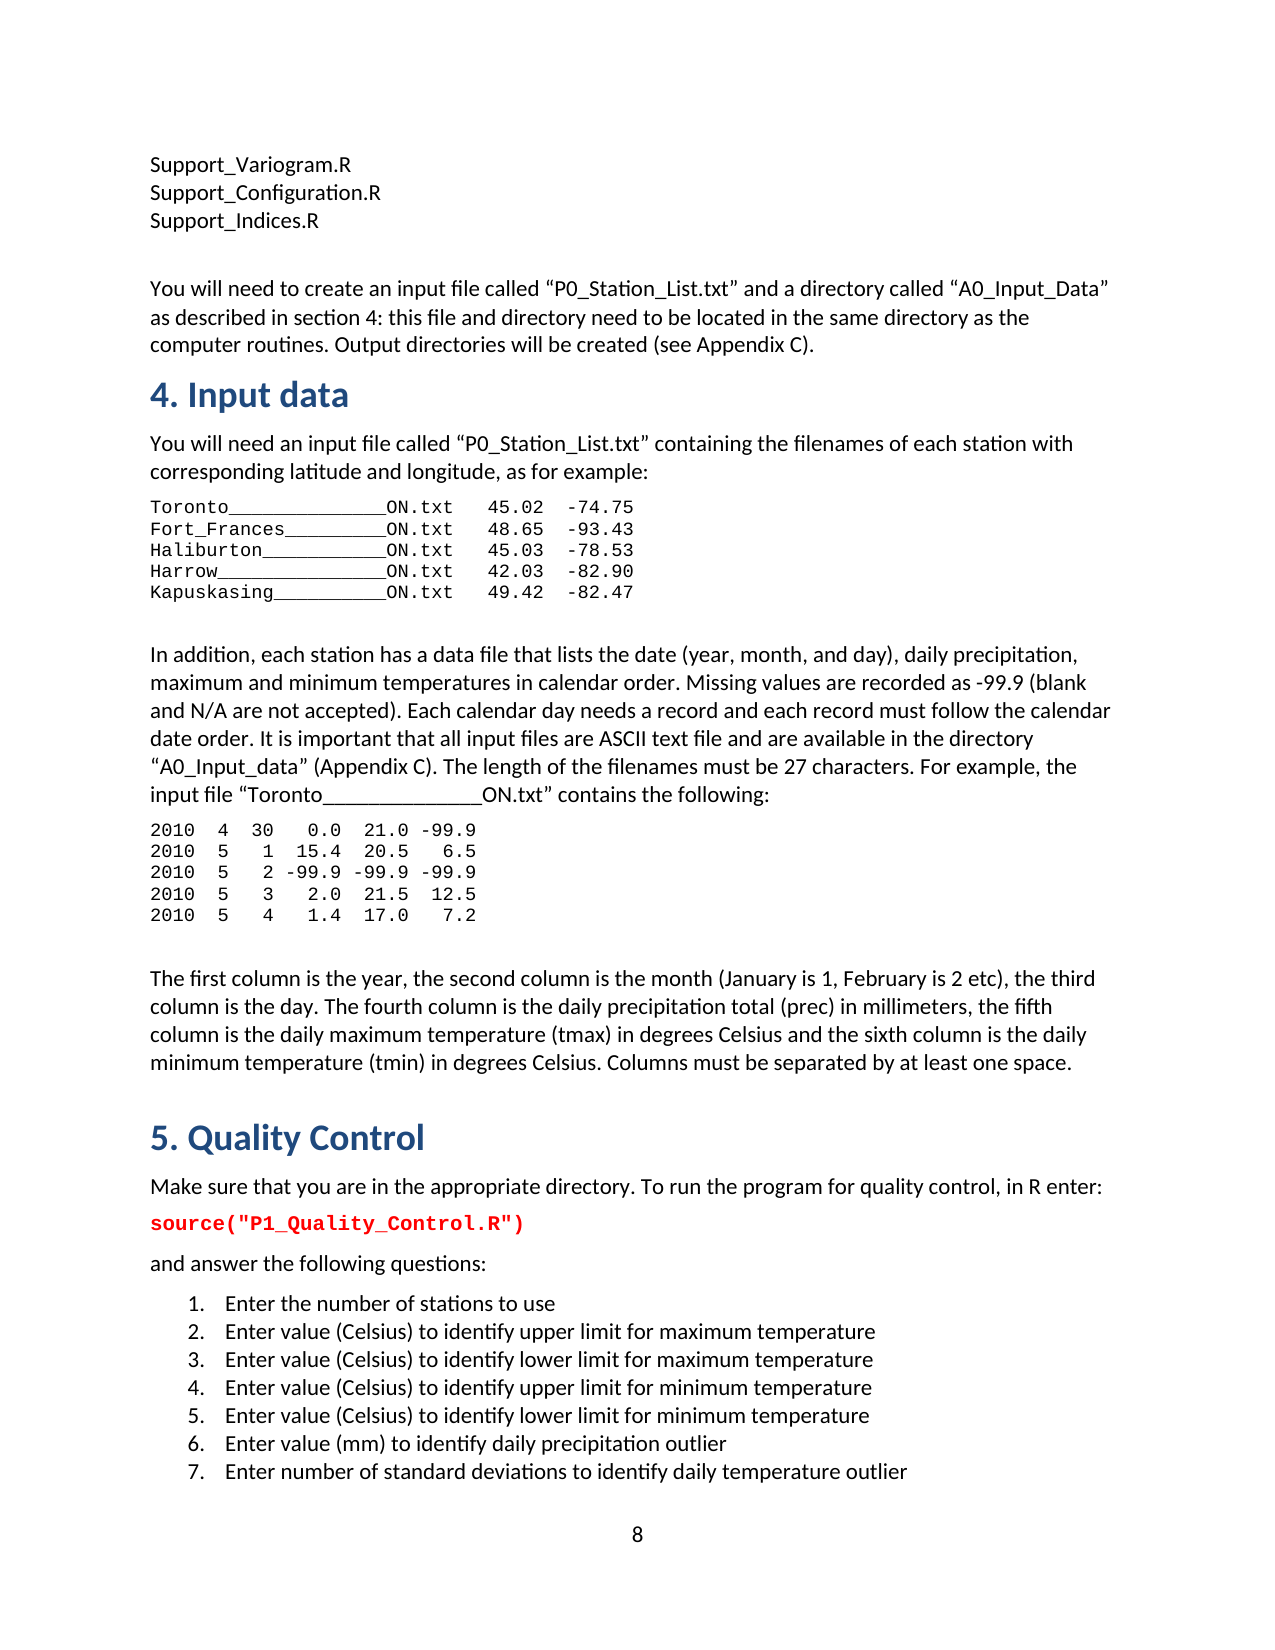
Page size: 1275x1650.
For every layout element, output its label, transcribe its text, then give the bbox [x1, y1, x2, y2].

text 2010 5 4 1.4 17.0 7.2 [150, 906, 1125, 927]
text You will need an input file called “P0_Station_List.txt” containing the filenames of each station with corresponding latitude and longitude, as for example: [150, 429, 1125, 486]
text Support_Variogram.R [150, 150, 1125, 178]
text Haliburton___________ON.txt 45.03 -78.53 [150, 541, 1125, 562]
text 2010 5 2 -99.9 -99.9 -99.9 [150, 863, 1125, 884]
list Enter value (Celsius) to identify lower limit for minimum temperature [187, 1401, 1125, 1429]
text 5. Quality Control [150, 1114, 1125, 1160]
text Kapuskasing__________ON.txt 49.42 -82.47 [150, 583, 1125, 604]
list Enter number of standard deviations to identify daily temperature outlier [187, 1457, 1125, 1486]
text In addition, each station has a data file that lists the date (year, month, and day), daily precipitation, maximum and minimum temperatures in calendar order. Missing values are recorded as -99.9 (blank and N/A are not accepted). Each calendar day needs a record and each record must follow the calendar date order. It is important that all input files are ASCII text file and are available in the directory “A0_Input_data” (Appendix C). The length of the filenames must be 27 characters. For example, the input file “Toronto______________ON.txt” contains the following: [150, 640, 1125, 808]
list Enter value (Celsius) to identify upper limit for minimum temperature [187, 1373, 1125, 1401]
text 2010 4 30 0.0 21.0 -99.9 [150, 821, 1125, 842]
text Support_Configuration.R [150, 178, 1125, 206]
text 2010 5 3 2.0 21.5 12.5 [150, 884, 1125, 906]
text 2010 5 1 15.4 20.5 6.5 [150, 842, 1125, 863]
text The first column is the year, the second column is the month (January is 1, February is 2 etc), the third column is the day. The fourth column is the daily precipitation total (prec) in millimeters, the fifth column is the daily maximum temperature (tmax) in degrees Celsius and the sixth column is the daily minimum temperature (tmin) in degrees Celsius. Columns must be separated by at least one space. [150, 964, 1125, 1076]
list Enter the number of stations to use [187, 1289, 1125, 1317]
list Enter value (mm) to identify daily precipitation outlier [187, 1429, 1125, 1457]
list Enter value (Celsius) to identify lower limit for maximum temperature [187, 1345, 1125, 1373]
text Make sure that you are in the appropriate directory. To run the program for quality control, in R enter: [150, 1172, 1125, 1200]
text Support_Indices.R [150, 206, 1125, 234]
text 4. Input data [150, 371, 1125, 417]
list Enter value (Celsius) to identify upper limit for maximum temperature [187, 1317, 1125, 1345]
text and answer the following questions: [150, 1249, 1125, 1277]
text source("P1_Quality_Control.R") [150, 1213, 1125, 1236]
text Fort_Frances_________ON.txt 48.65 -93.43 [150, 519, 1125, 541]
text Harrow_______________ON.txt 42.03 -82.90 [150, 562, 1125, 583]
text Toronto______________ON.txt 45.02 -74.75 [150, 498, 1125, 519]
text You will need to create an input file called “P0_Station_List.txt” and a directory called “A0_Input_Data” as described in section 4: this file and directory need to be located in the same directory as the computer routines. Output directories will be created (see Appendix C). [150, 274, 1125, 359]
